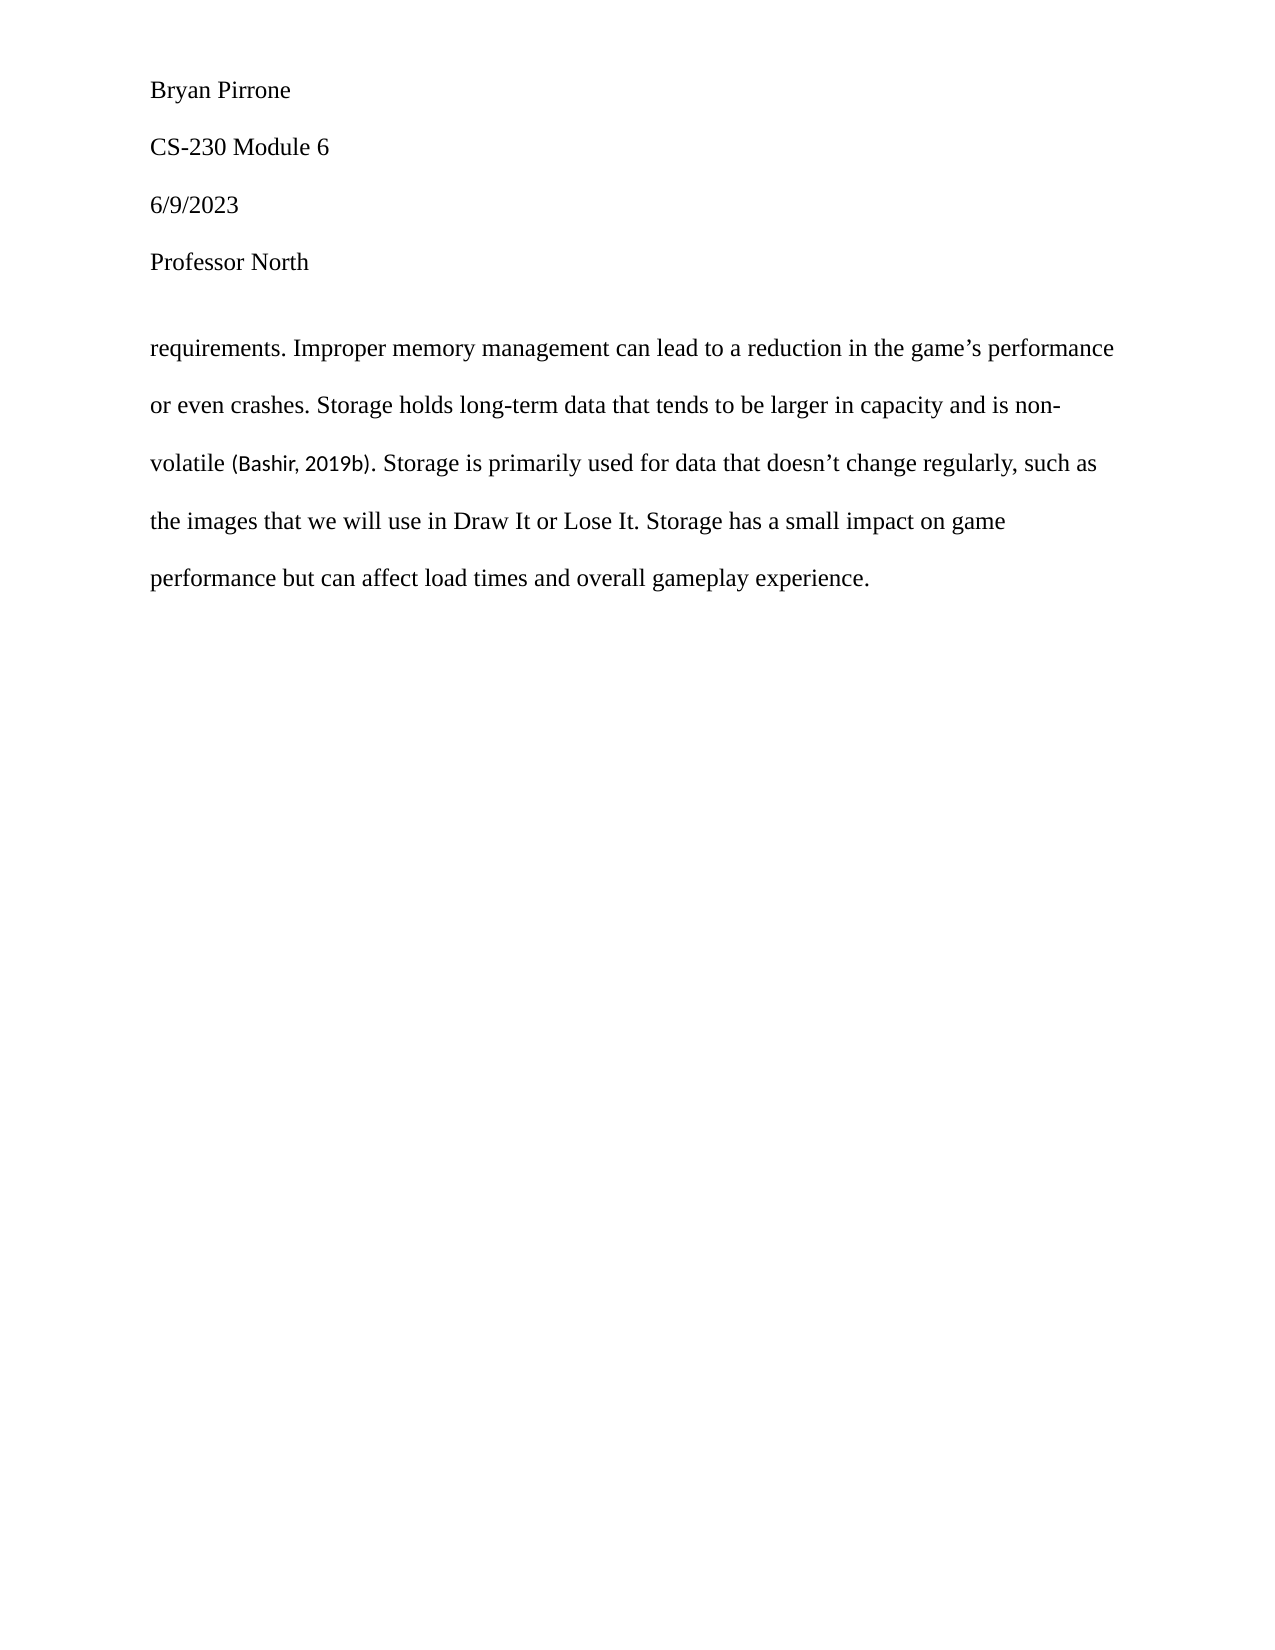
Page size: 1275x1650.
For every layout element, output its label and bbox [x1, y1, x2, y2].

text [150, 333, 1125, 592]
